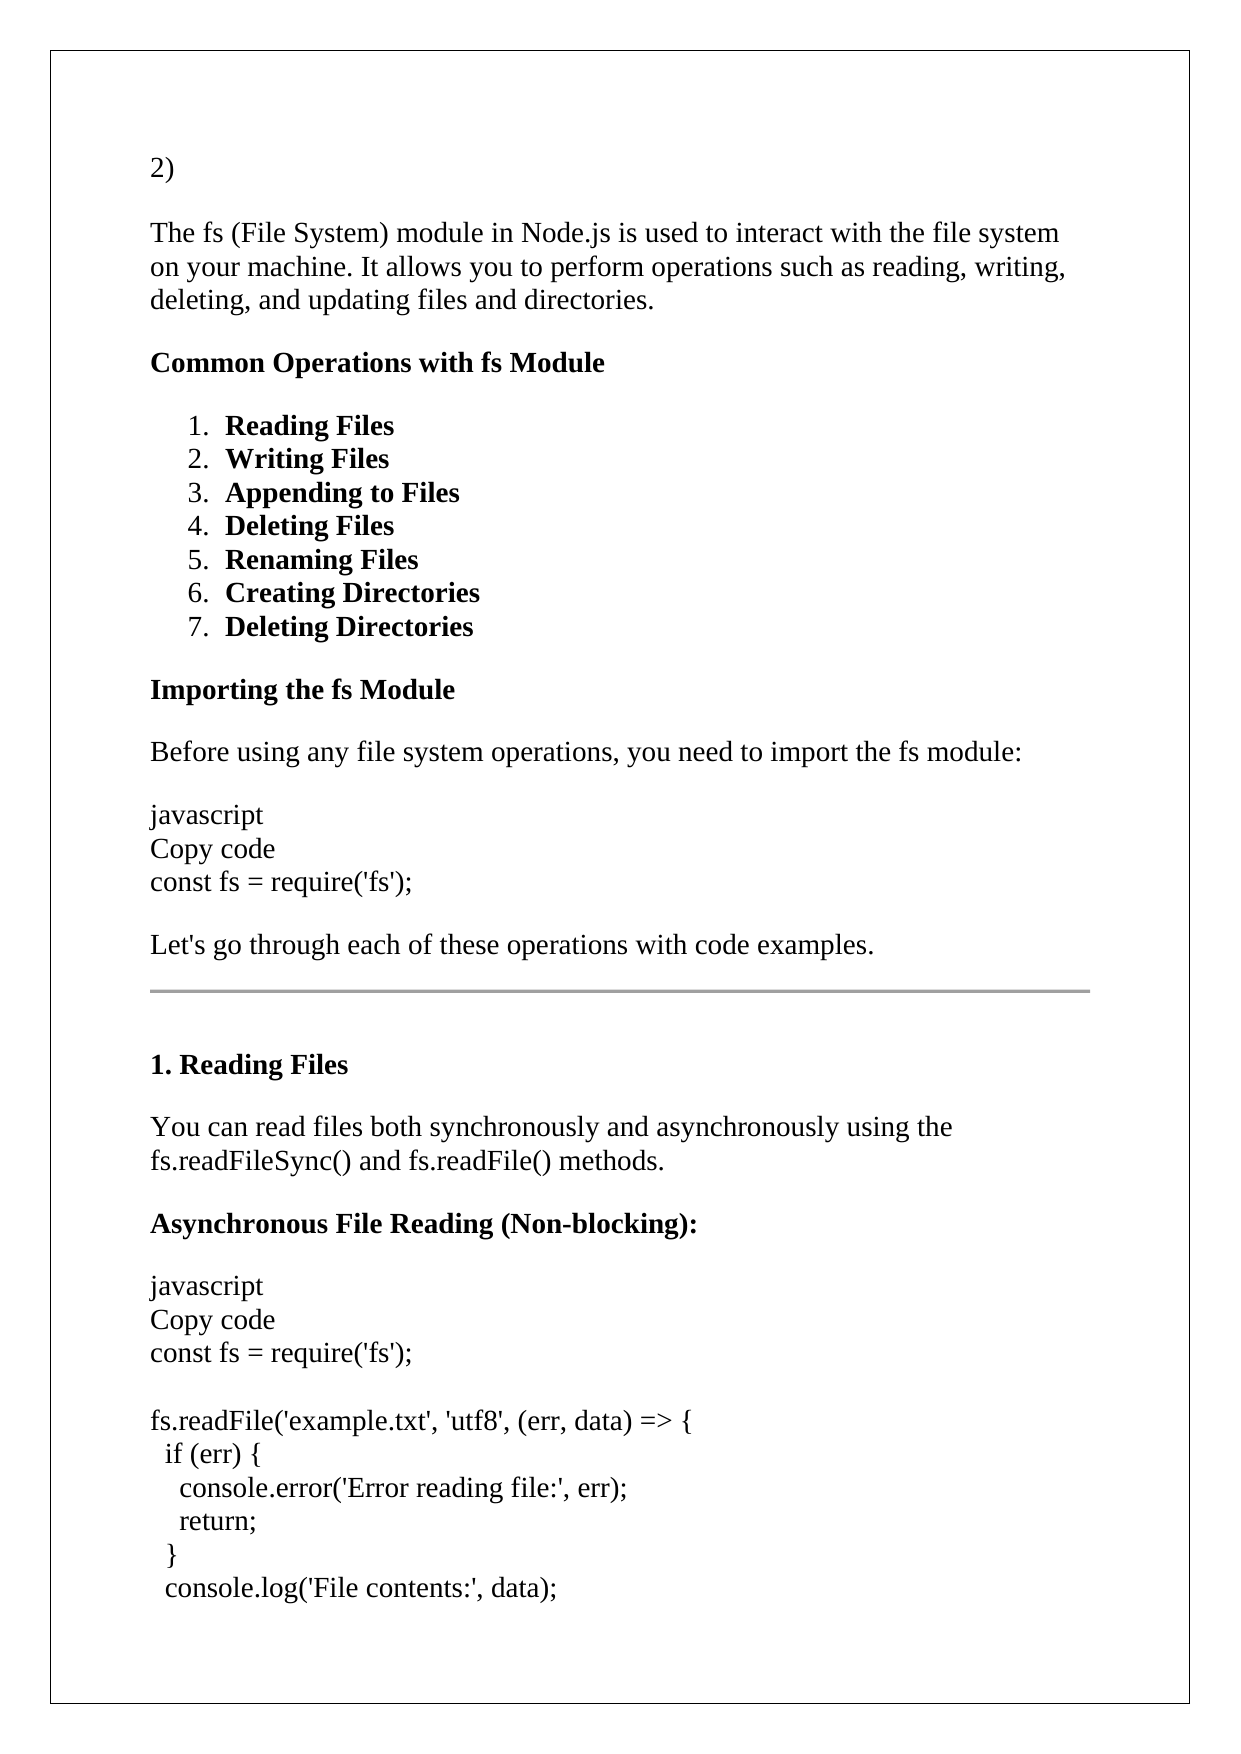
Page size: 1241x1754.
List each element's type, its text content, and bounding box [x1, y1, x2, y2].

text console.error('Error reading file:', err); [150, 1470, 1090, 1503]
text 2) [150, 150, 1090, 183]
text Copy code [150, 831, 1090, 864]
text return; [150, 1503, 1090, 1537]
text fs.readFile('example.txt', 'utf8', (err, data) => { [150, 1403, 1090, 1436]
text Before using any file system operations, you need to import the fs module: [150, 734, 1090, 768]
list Deleting Directories [187, 609, 1090, 643]
text Common Operations with fs Module [150, 345, 1090, 379]
list Deleting Files [187, 508, 1090, 542]
text Importing the fs Module [150, 672, 1090, 705]
text const fs = require('fs'); [150, 1336, 1090, 1369]
text if (err) { [150, 1436, 1090, 1470]
text Copy code [150, 1302, 1090, 1336]
text You can read files both synchronously and asynchronously using the fs.readFileSync() and fs.readFile() methods. [150, 1109, 1090, 1177]
list Creating Directories [187, 576, 1090, 609]
text console.log('File contents:', data); [150, 1570, 1090, 1604]
list Appending to Files [187, 475, 1090, 508]
text 1. Reading Files [150, 1047, 1090, 1080]
text } [150, 1537, 1090, 1570]
text javascript [150, 1268, 1090, 1302]
text Asynchronous File Reading (Non-blocking): [150, 1206, 1090, 1239]
list Writing Files [187, 441, 1090, 475]
text javascript [150, 797, 1090, 831]
list Renaming Files [187, 542, 1090, 576]
text Let's go through each of these operations with code examples. [150, 927, 1090, 961]
list Reading Files [187, 408, 1090, 441]
text const fs = require('fs'); [150, 864, 1090, 898]
text The fs (File System) module in Node.js is used to interact with the file system on your machine. It allows you to perform operations such as reading, writing, deleting, and updating files and directories. [150, 215, 1090, 316]
